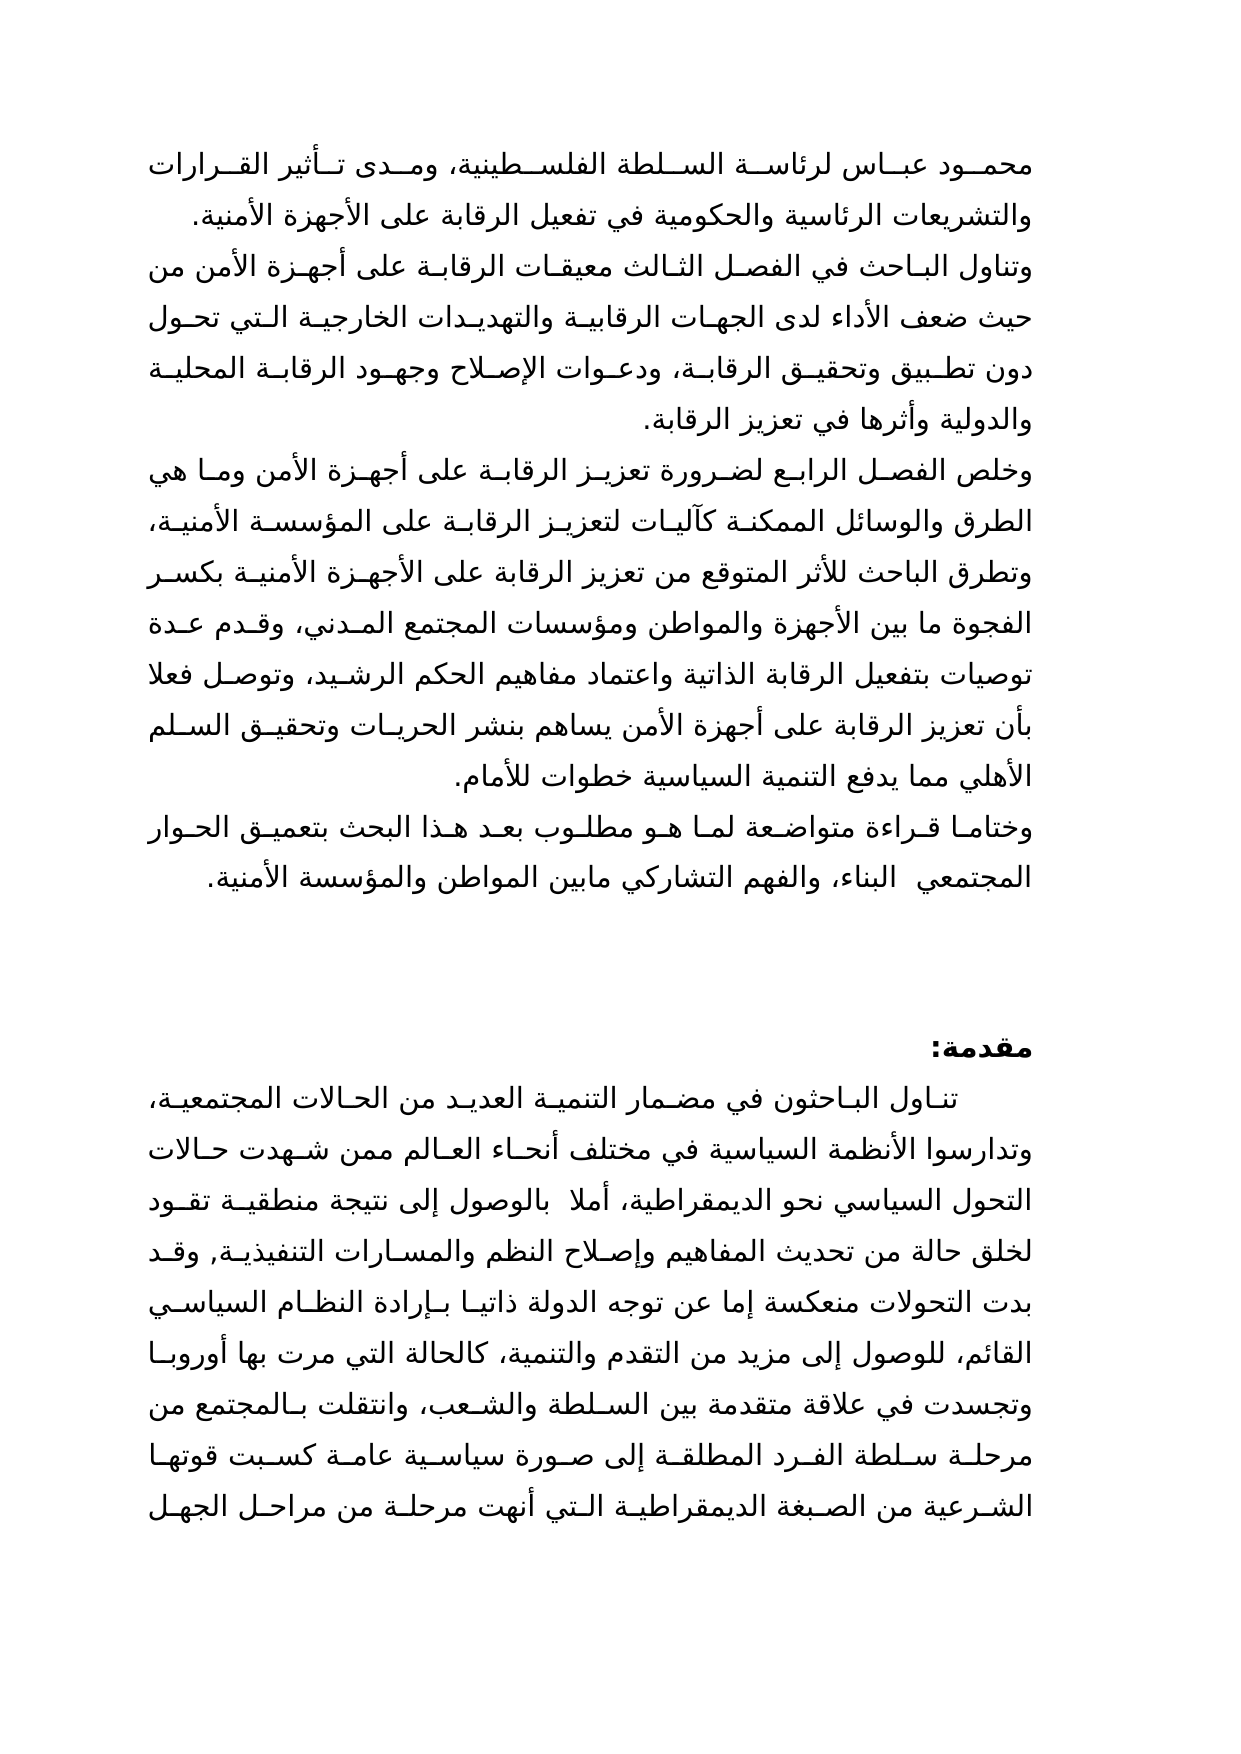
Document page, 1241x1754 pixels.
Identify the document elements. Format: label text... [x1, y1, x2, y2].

text وتناول الباحث في الفصل الثالث معيقات الرقابة على أجهزة الأمن من حيث ضعف الأداء لدى الجهات الرقابية والتهديدات الخارجية التي تحول دون تطبيق وتحقيق الرقابة، ودعوات الإصلاح وجهود الرقابة المحلية والدولية وأثرها في تعزيز الرقابة. [148, 249, 1033, 436]
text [148, 1082, 1033, 1523]
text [148, 148, 1033, 233]
list مقدمة: [148, 1031, 1033, 1065]
text وخلص الفصل الرابع لضرورة تعزيز الرقابة على أجهزة الأمن وما هي الطرق والوسائل الممكنة كآليات لتعزيز الرقابة على المؤسسة الأمنية، وتطرق الباحث للأثر المتوقع من تعزيز الرقابة على الأجهزة الأمنية بكسر الفجوة ما بين الأجهزة والمواطن ومؤسسات المجتمع المدني، وقدم عدة توصيات بتفعيل الرقابة الذاتية واعتماد مفاهيم الحكم الرشيد، وتوصل فعلا بأن تعزيز الرقابة على أجهزة الأمن يساهم بنشر الحريات وتحقيق السلم الأهلي مما يدفع التنمية السياسية خطوات للأمام. [148, 453, 1033, 793]
text وختاما قراءة متواضعة لما هو مطلوب بعد هذا البحث بتعميق الحوار المجتمعي البناء، والفهم التشاركي مابين المواطن والمؤسسة الأمنية. [148, 810, 1033, 895]
